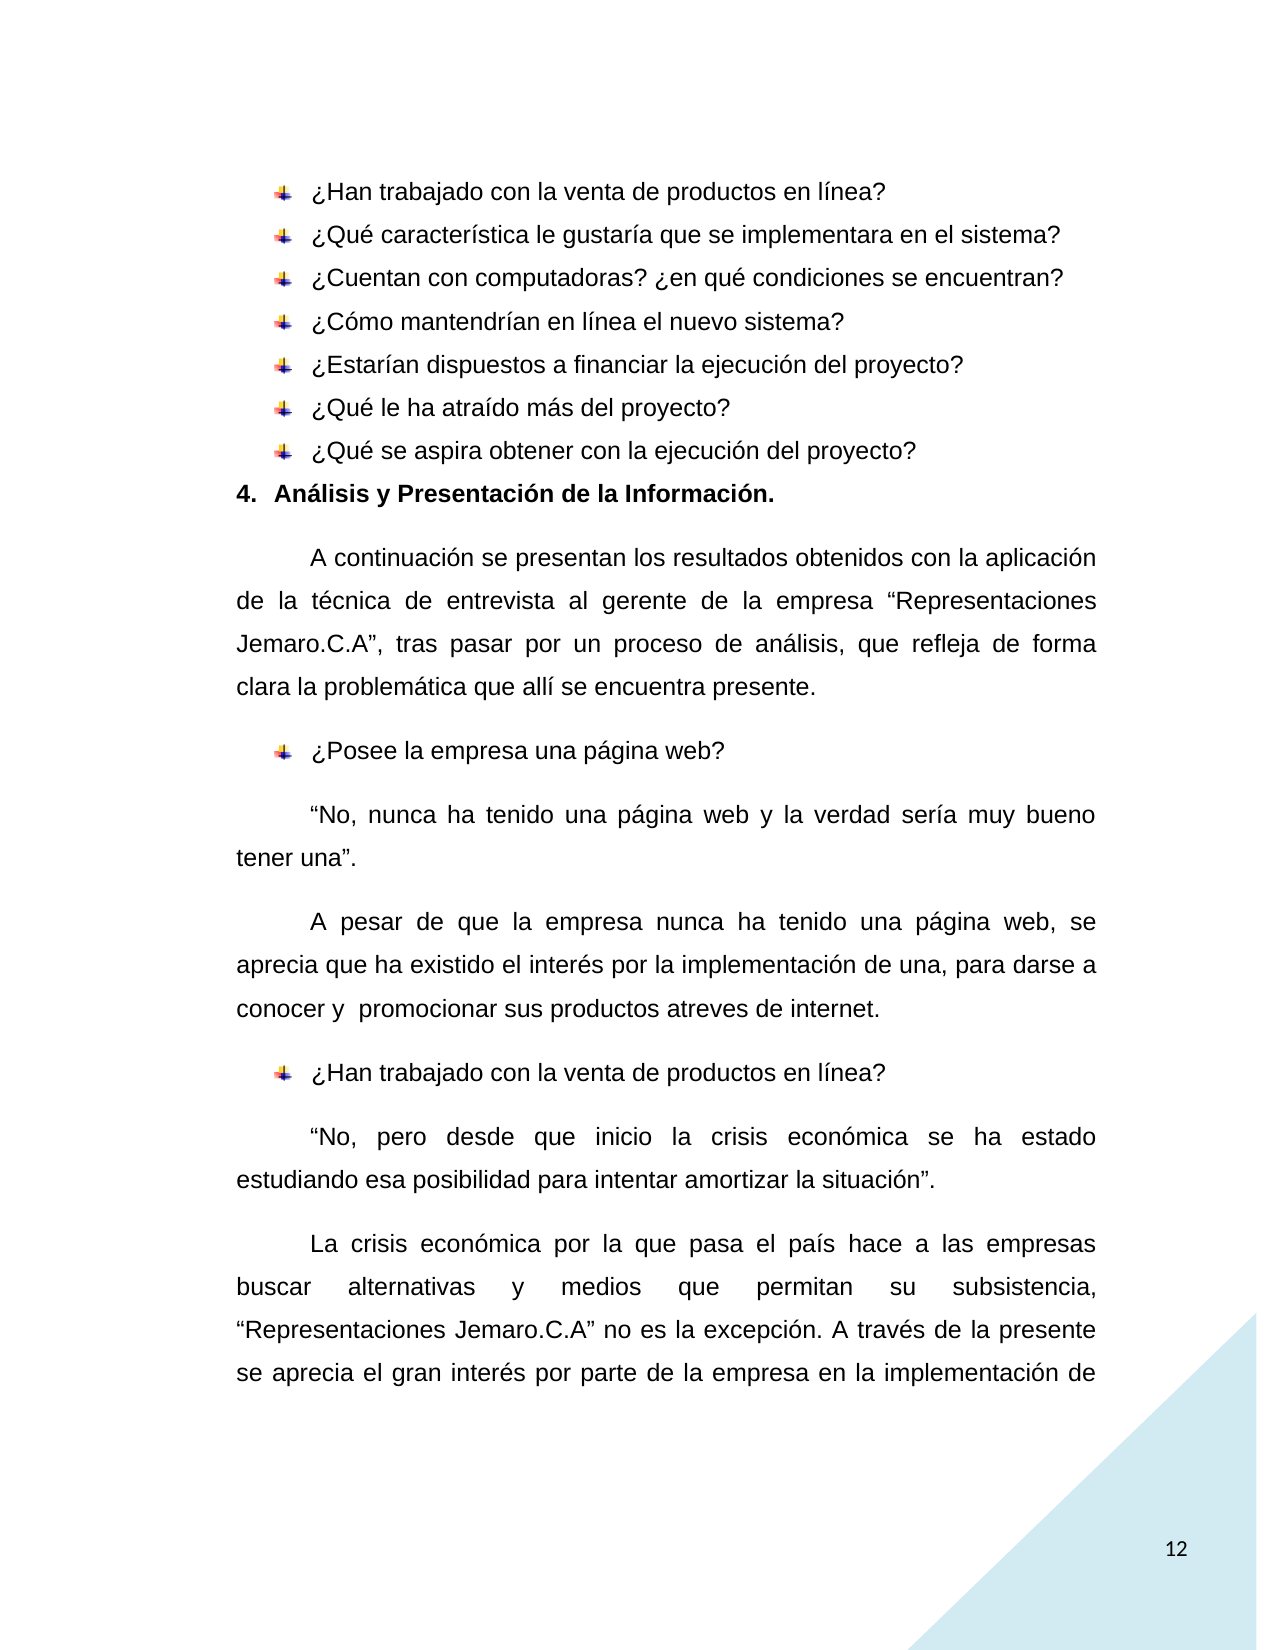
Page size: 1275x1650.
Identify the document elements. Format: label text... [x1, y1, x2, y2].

list ¿Qué característica le gustaría que se implementara en el sistema? [274, 220, 1098, 249]
picture [274, 399, 292, 417]
list ¿Cómo mantendrían en línea el nuevo sistema? [274, 307, 1098, 335]
picture [274, 743, 292, 760]
picture [274, 1064, 292, 1081]
text “No, pero desde que inicio la crisis económica se ha estado estudiando esa posibilidad para intentar amortizar la situación”. [236, 1122, 1098, 1193]
list ¿Han trabajado con la venta de productos en línea? [274, 177, 1098, 206]
list ¿Estarían dispuestos a financiar la ejecución del proyecto? [274, 350, 1098, 378]
picture [274, 442, 292, 460]
picture [274, 270, 292, 287]
list ¿Posee la empresa una página web? [274, 736, 1098, 765]
list ¿Qué se aspira obtener con la ejecución del proyecto? [274, 436, 1098, 465]
picture [274, 227, 292, 244]
text “No, nunca ha tenido una página web y la verdad sería muy bueno tener una”. [236, 800, 1098, 872]
picture [274, 356, 292, 374]
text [236, 1229, 1098, 1387]
text A continuación se presentan los resultados obtenidos con la aplicación de la técnica de entrevista al gerente de la empresa “Representaciones Jemaro.C.A”, tras pasar por un proceso de análisis, que refleja de forma clara la problemática que allí se encuentra presente. [236, 543, 1098, 701]
picture [274, 184, 292, 201]
picture [274, 313, 292, 330]
list Análisis y Presentación de la Información. [236, 479, 1098, 508]
list ¿Cuentan con computadoras? ¿en qué condiciones se encuentran? [274, 263, 1098, 292]
list ¿Qué le ha atraído más del proyecto? [274, 393, 1098, 422]
list ¿Han trabajado con la venta de productos en línea? [274, 1058, 1098, 1086]
text A pesar de que la empresa nunca ha tenido una página web, se aprecia que ha existido el interés por la implementación de una, para darse a conocer y promocionar sus productos atreves de internet. [236, 907, 1098, 1022]
